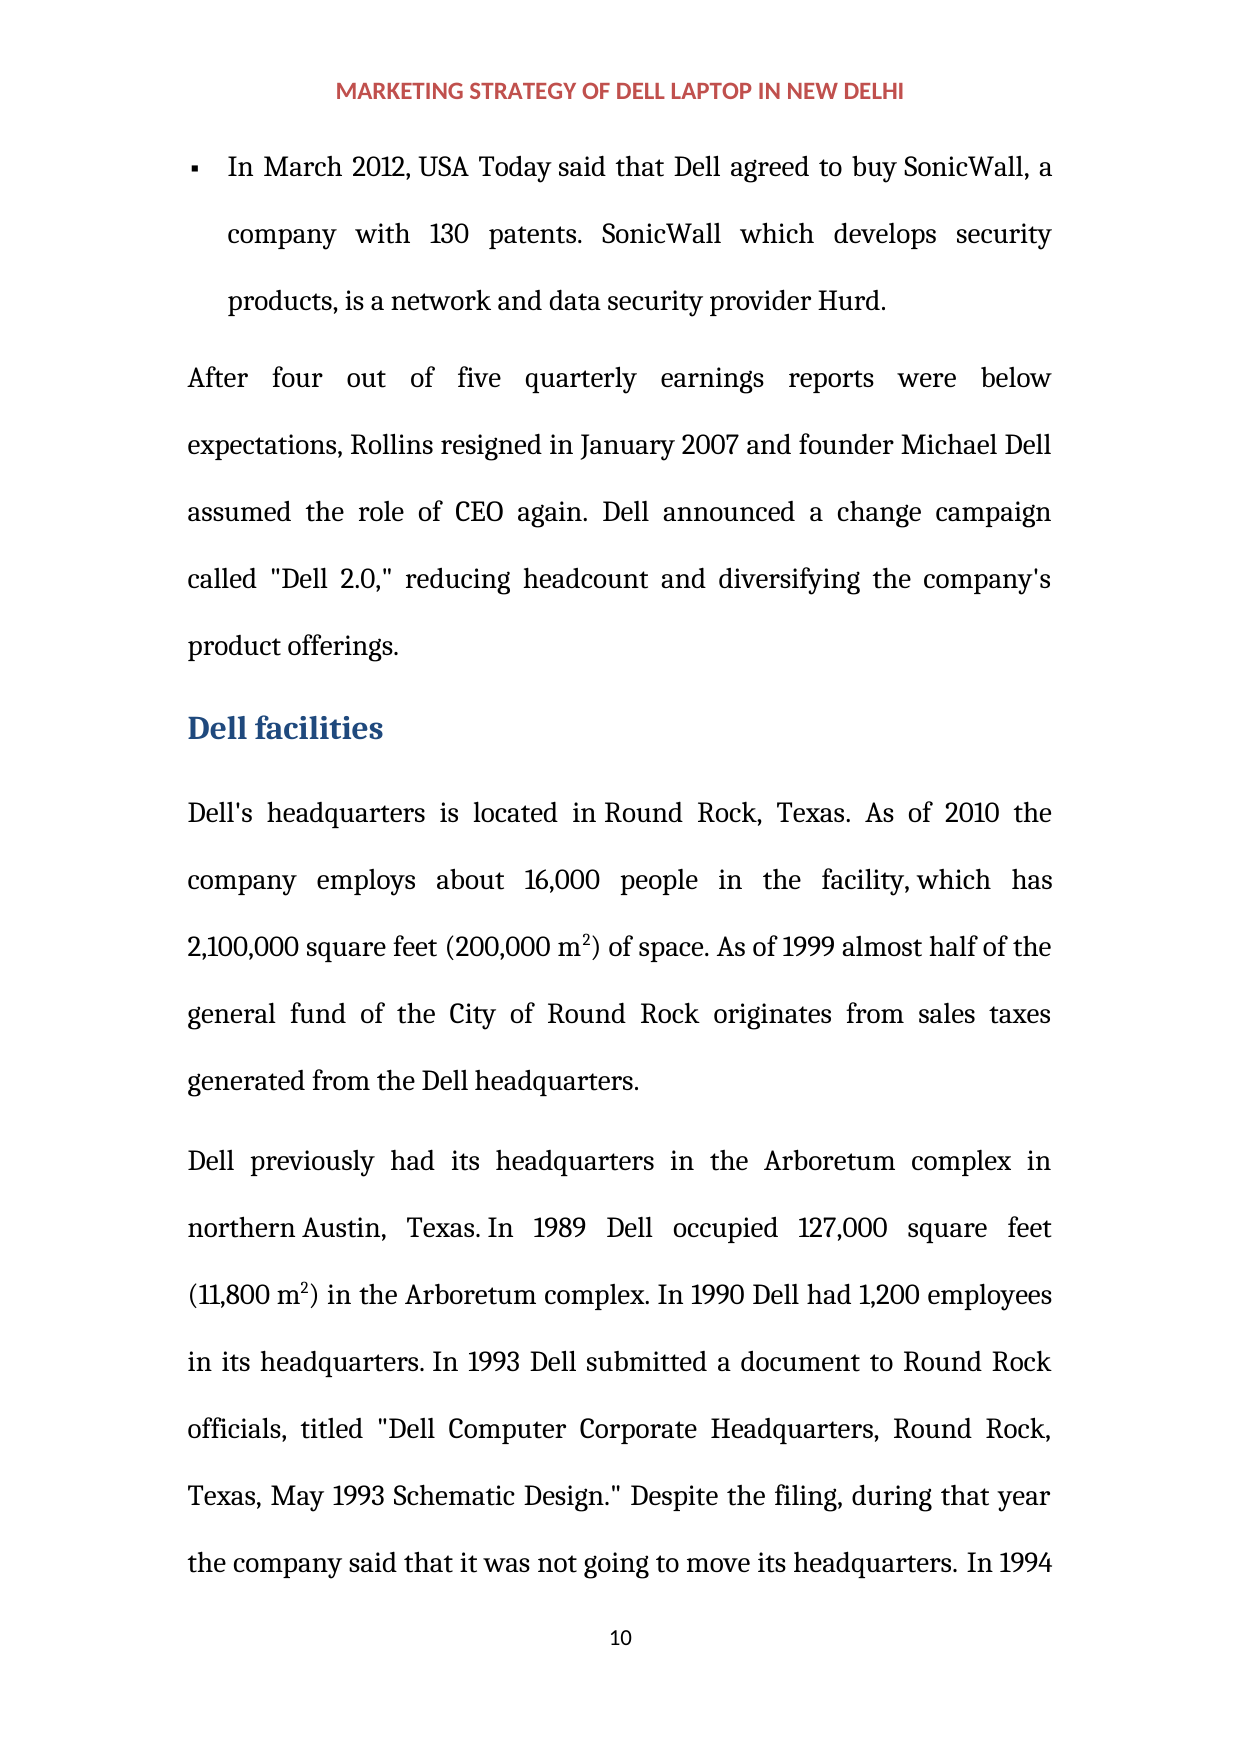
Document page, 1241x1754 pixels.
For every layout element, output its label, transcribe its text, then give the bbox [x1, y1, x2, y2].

subtitle Dell facilities [187, 709, 1053, 747]
text After four out of five quarterly earnings reports were below expectations, Rollins resigned in January 2007 and founder Michael Dell assumed the role of CEO again. Dell announced a change campaign called "Dell 2.0," reducing headcount and diversifying the company's product offerings. [187, 361, 1053, 663]
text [187, 1144, 1053, 1580]
text Dell's headquarters is located in Round Rock, Texas. As of 2010 the company employs about 16,000 people in the facility, which has 2,100,000 square feet (200,000 m2) of space. As of 1999 almost half of the general fund of the City of Round Rock originates from sales taxes generated from the Dell headquarters. [187, 796, 1053, 1098]
list In March 2012, USA Today said that Dell agreed to buy SonicWall, a company with 130 patents. SonicWall which develops security products, is a network and data security provider Hurd. [190, 150, 1053, 318]
